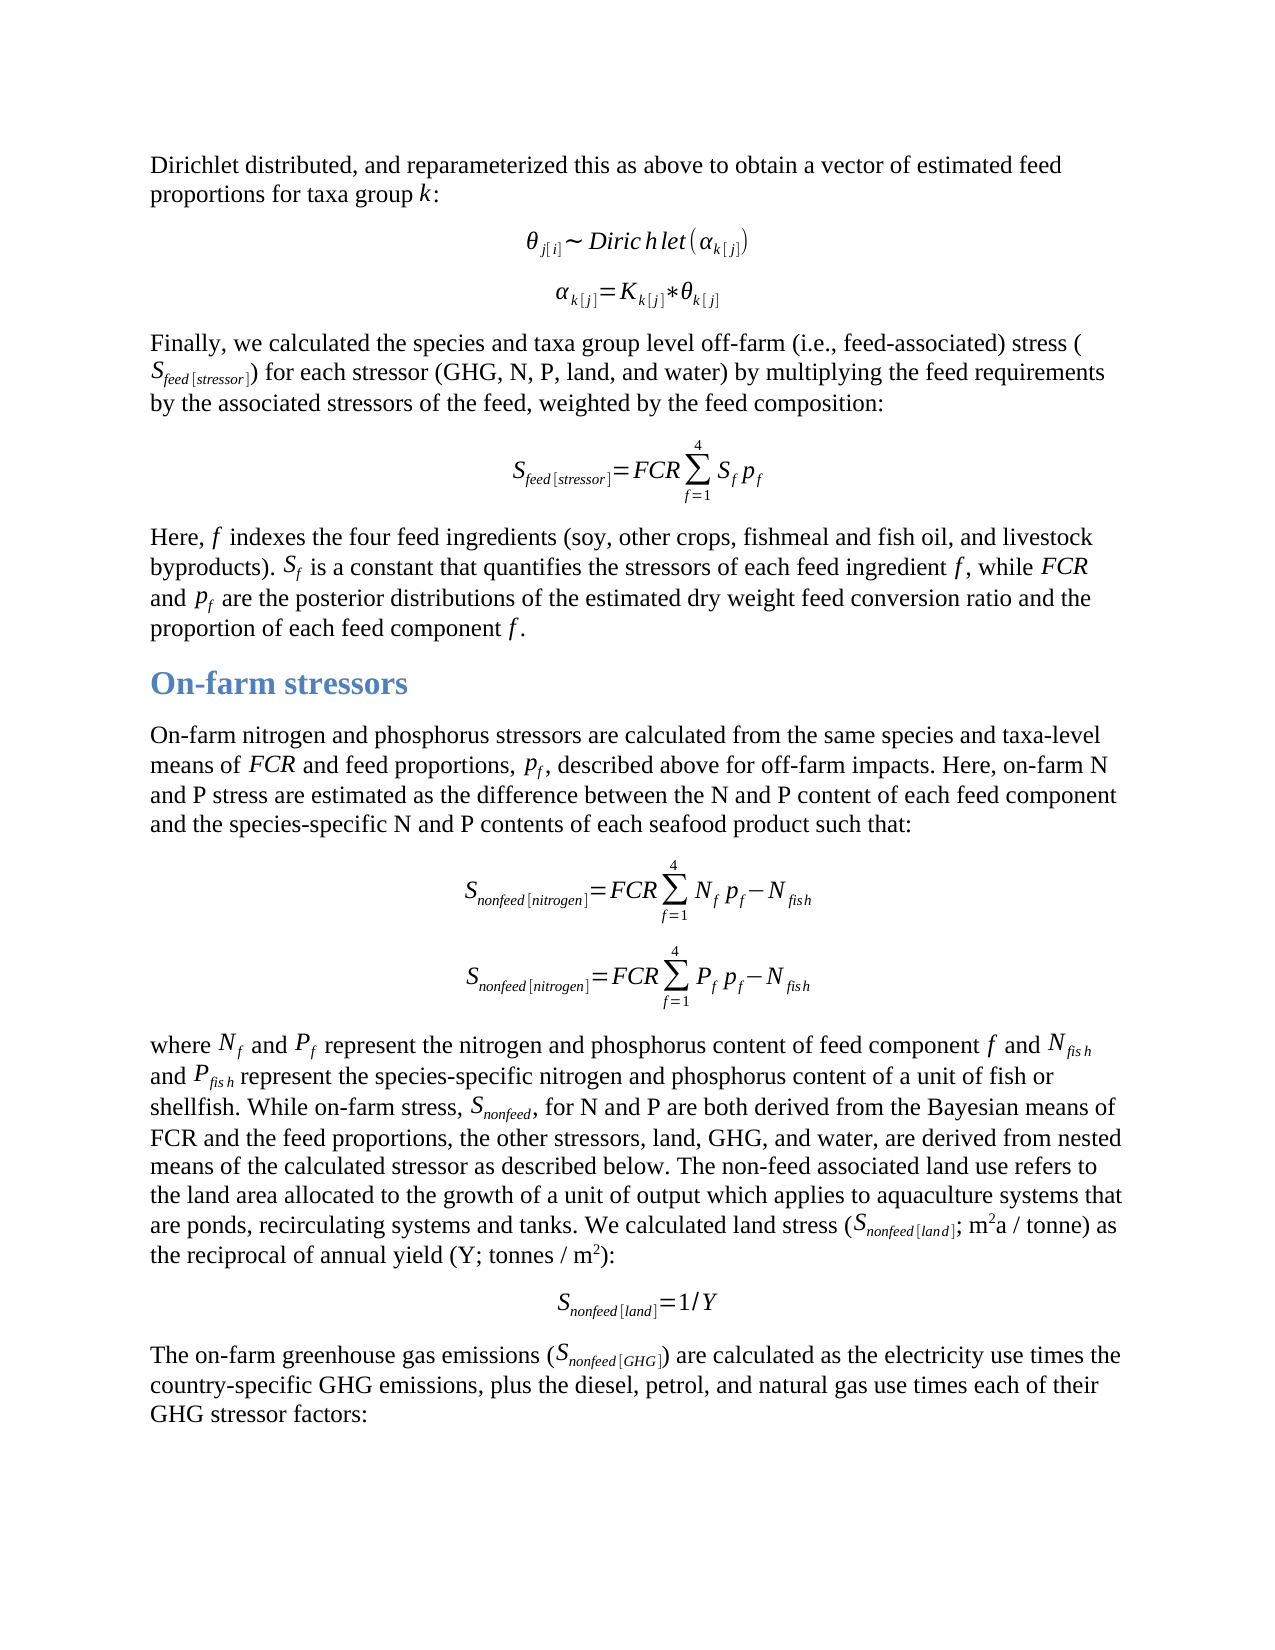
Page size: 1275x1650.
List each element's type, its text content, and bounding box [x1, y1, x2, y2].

text Finally, we calculated the species and taxa group level off-farm (i.e., feed-associated) stress () for each stressor (GHG, N, P, land, and water) by multiplying the feed requirements by the associated stressors of the feed, weighted by the feed composition: [150, 328, 1125, 417]
text Here, indexes the four feed ingredients (soy, other crops, fishmeal and fish oil, and livestock byproducts). is a constant that quantifies the stressors of each feed ingredient , while and are the posterior distributions of the estimated dry weight feed conversion ratio and the proportion of each feed component . [150, 522, 1125, 642]
text On-farm nitrogen and phosphorus stressors are calculated from the same species and taxa-level means of and feed proportions, , described above for off-farm impacts. Here, on-farm N and P stress are estimated as the difference between the N and P content of each feed component and the species-specific N and P contents of each seafood product such that: [150, 720, 1125, 838]
text The on-farm greenhouse gas emissions () are calculated as the electricity use times the country-specific GHG emissions, plus the diesel, petrol, and natural gas use times each of their GHG stressor factors: [150, 1339, 1125, 1428]
subtitle On-farm stressors [150, 663, 1125, 701]
text where and represent the nitrogen and phosphorus content of feed component and and represent the species-specific nitrogen and phosphorus content of a unit of fish or shellfish. While on-farm stress, , for N and P are both derived from the Bayesian means of FCR and the feed proportions, the other stressors, land, GHG, and water, are derived from nested means of the calculated stressor as described below. The non-feed associated land use refers to the land area allocated to the growth of a unit of output which applies to aquaculture systems that are ponds, recirculating systems and tanks. We calculated land stress (; m2a / tonne) as the reciprocal of annual yield (Y; tonnes / m2): [150, 1028, 1125, 1269]
